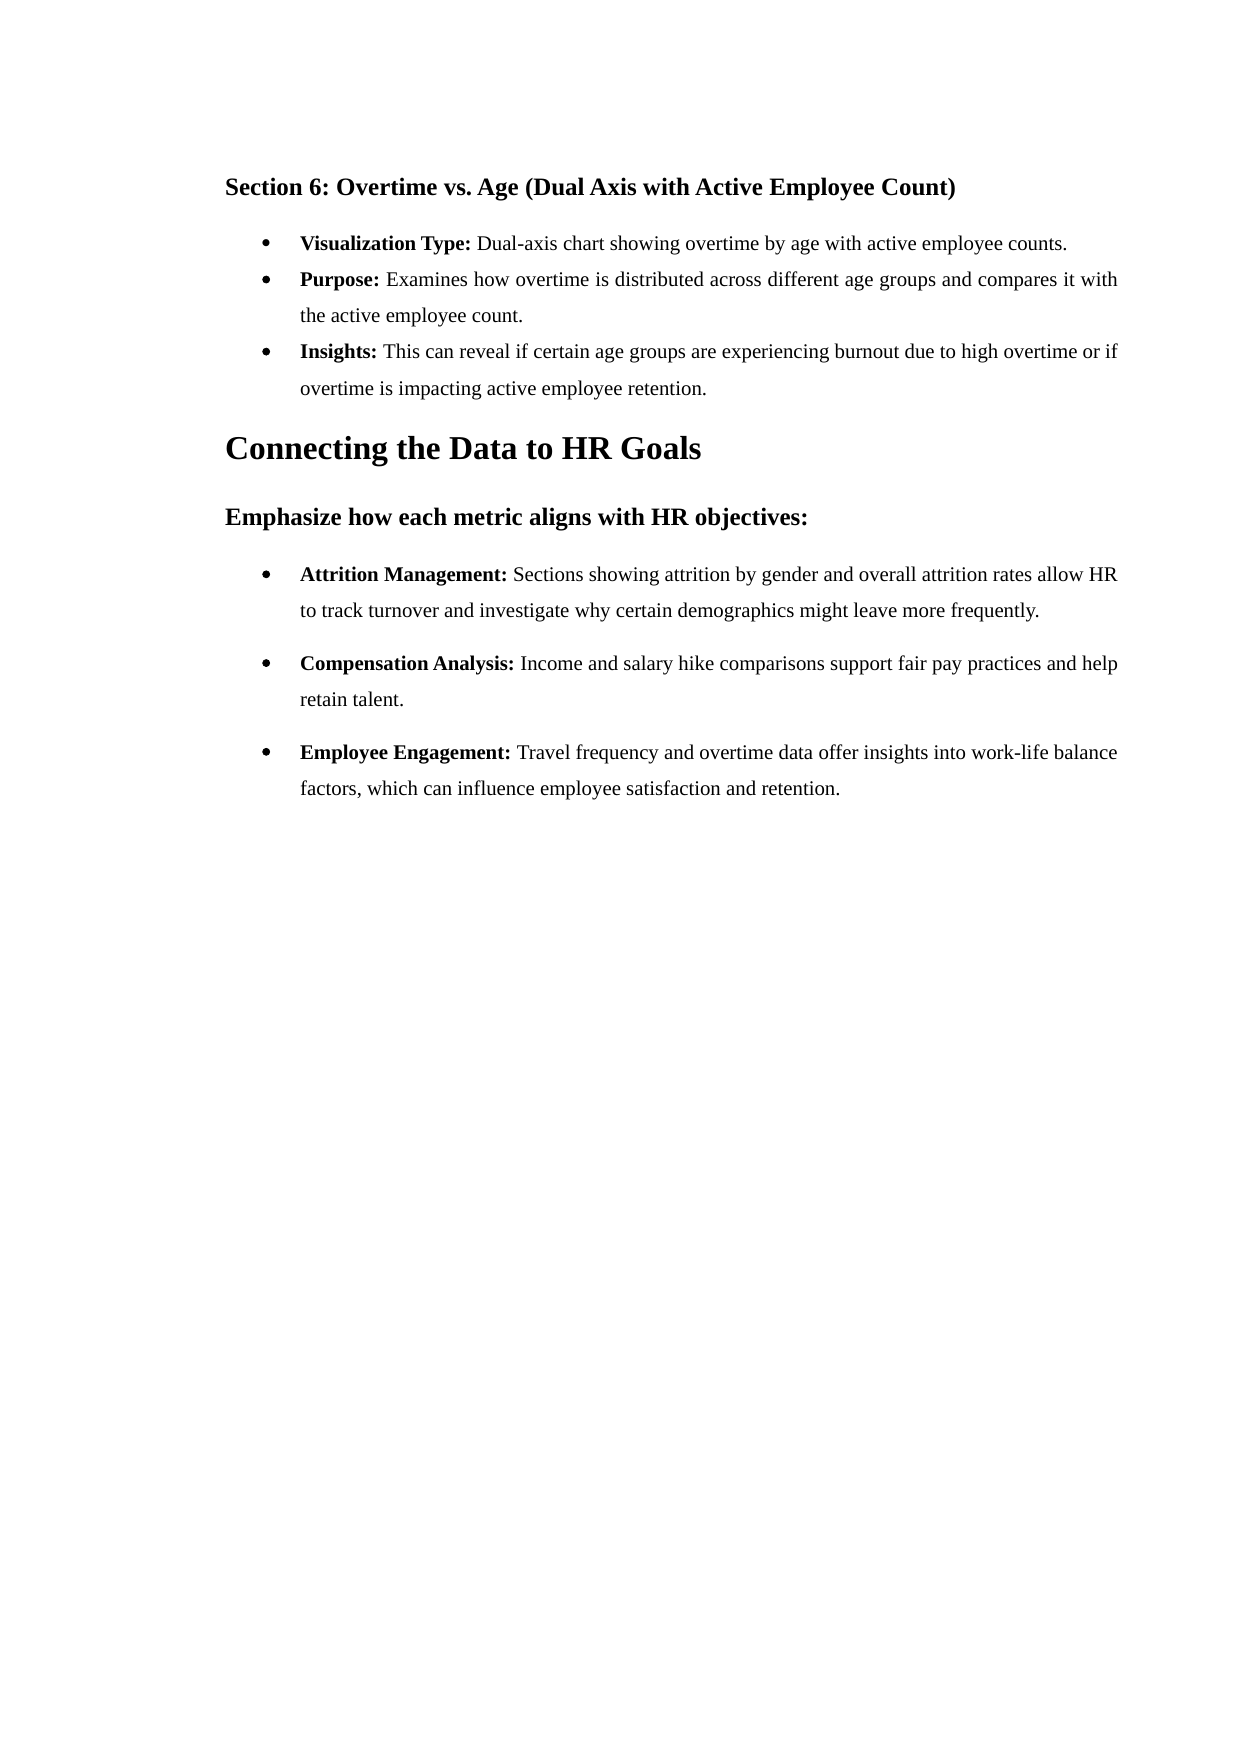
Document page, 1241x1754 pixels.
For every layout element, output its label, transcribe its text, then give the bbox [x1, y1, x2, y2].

list Employee Engagement: Travel frequency and overtime data offer insights into work-life balance factors, which can influence employee satisfaction and retention. [262, 740, 1118, 800]
text Section 6: Overtime vs. Age (Dual Axis with Active Employee Count) [225, 172, 1118, 200]
list Attrition Management: Sections showing attrition by gender and overall attrition rates allow HR to track turnover and investigate why certain demographics might leave more frequently. [262, 562, 1118, 622]
list Compensation Analysis: Income and salary hike comparisons support fair pay practices and help retain talent. [262, 651, 1118, 711]
list Purpose: Examines how overtime is distributed across different age groups and compares it with the active employee count. [262, 267, 1118, 327]
list Visualization Type: Dual-axis chart showing overtime by age with active employee counts. [262, 231, 1118, 255]
text Emphasize how each metric aligns with HR objectives: [225, 502, 1118, 531]
text Connecting the Data to HR Goals [225, 428, 1118, 467]
list Insights: This can reveal if certain age groups are experiencing burnout due to high overtime or if overtime is impacting active employee retention. [262, 339, 1118, 399]
